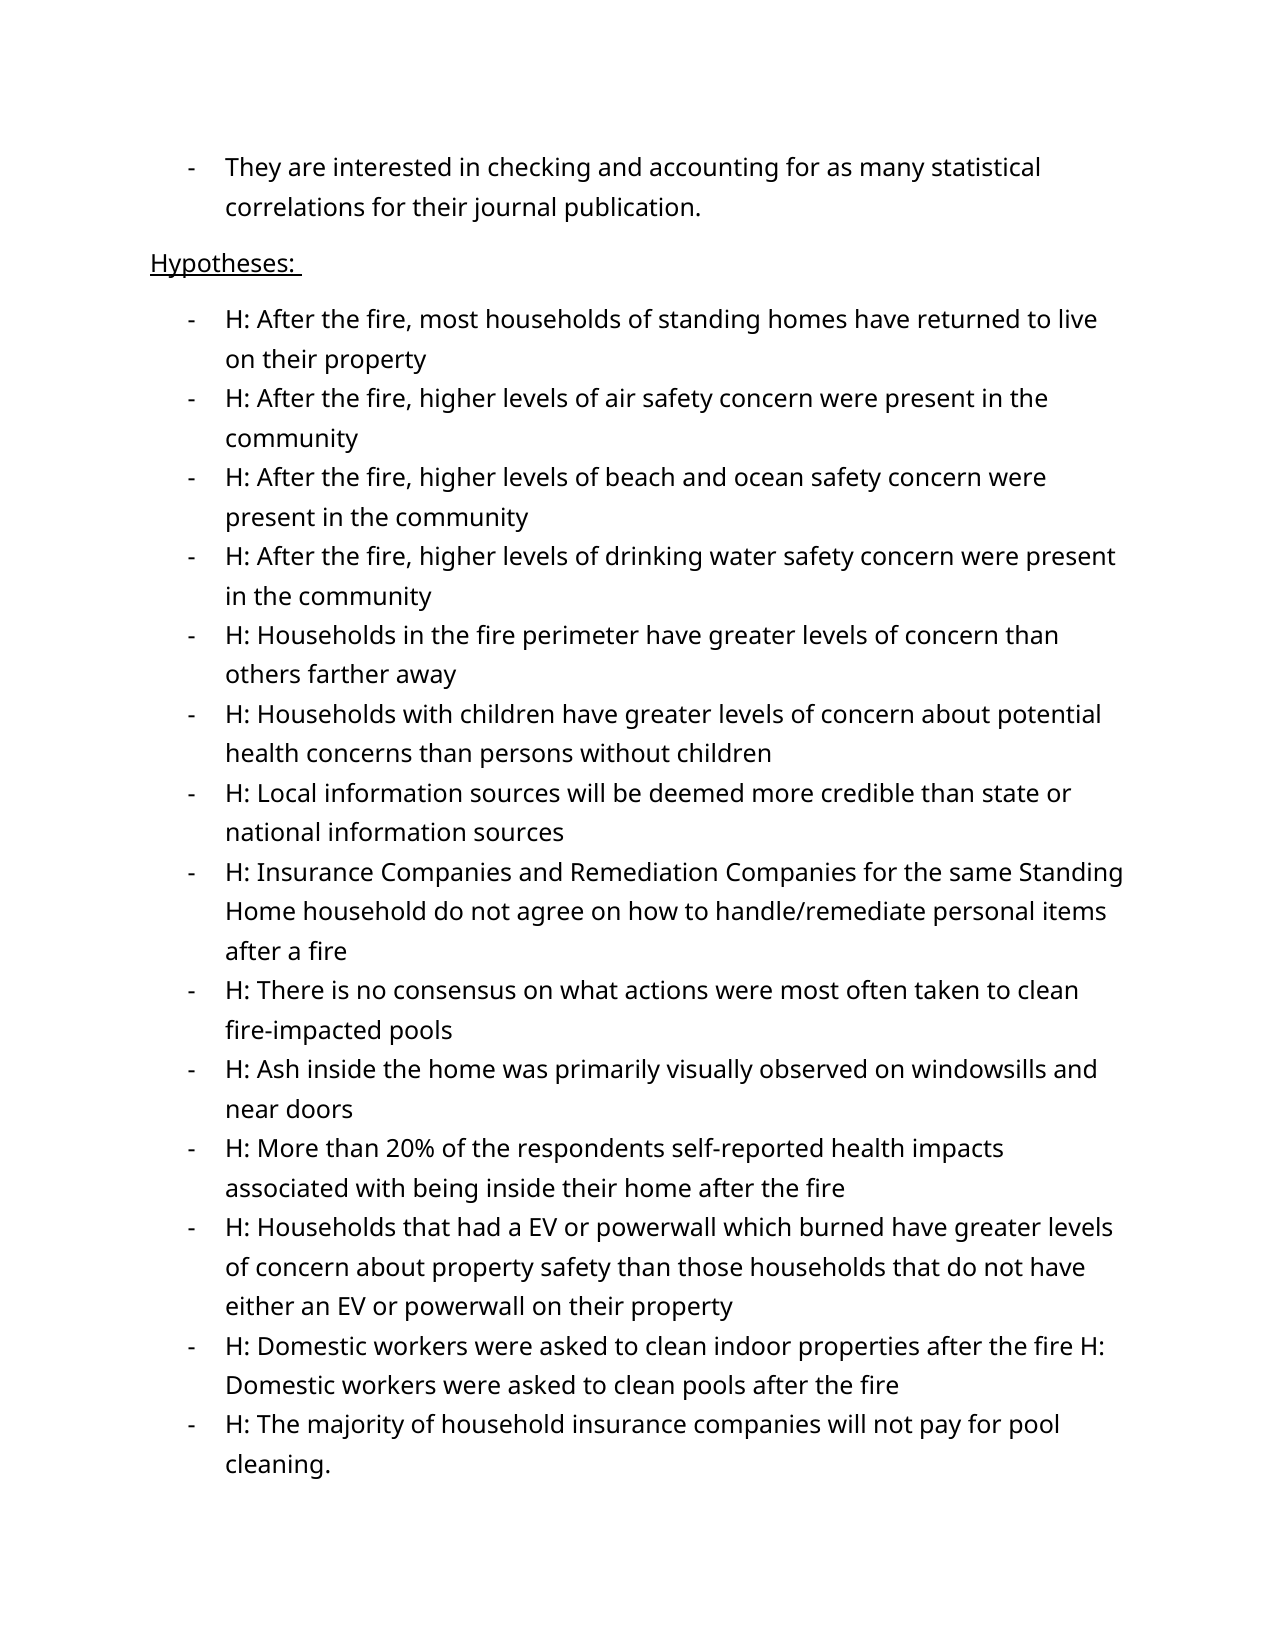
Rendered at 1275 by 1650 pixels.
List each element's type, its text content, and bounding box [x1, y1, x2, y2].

list H: Domestic workers were asked to clean indoor properties after the fire H: Domestic workers were asked to clean pools after the fire [187, 1328, 1125, 1402]
list H: Households that had a EV or powerwall which burned have greater levels of concern about property safety than those households that do not have either an EV or powerwall on their property [187, 1210, 1125, 1323]
list H: After the fire, most households of standing homes have returned to live on their property [187, 302, 1125, 375]
list H: Ash inside the home was primarily visually observed on windowsills and near doors [187, 1052, 1125, 1125]
list H: Households in the fire perimeter have greater levels of concern than others farther away [187, 618, 1125, 691]
list H: The majority of household insurance companies will not pay for pool cleaning. [187, 1407, 1125, 1481]
list H: There is no consensus on what actions were most often taken to clean fire-impacted pools [187, 973, 1125, 1046]
list H: More than 20% of the respondents self-reported health impacts associated with being inside their home after the fire [187, 1131, 1125, 1204]
text Hypotheses: [150, 246, 1125, 280]
list H: Households with children have greater levels of concern about potential health concerns than persons without children [187, 697, 1125, 770]
list H: Local information sources will be deemed more credible than state or national information sources [187, 776, 1125, 849]
list H: After the fire, higher levels of drinking water safety concern were present in the community [187, 539, 1125, 612]
list H: After the fire, higher levels of air safety concern were present in the community [187, 381, 1125, 454]
list They are interested in checking and accounting for as many statistical correlations for their journal publication. [187, 150, 1125, 223]
list H: Insurance Companies and Remediation Companies for the same Standing Home household do not agree on how to handle/remediate personal items after a fire [187, 854, 1125, 967]
list H: After the fire, higher levels of beach and ocean safety concern were present in the community [187, 460, 1125, 533]
